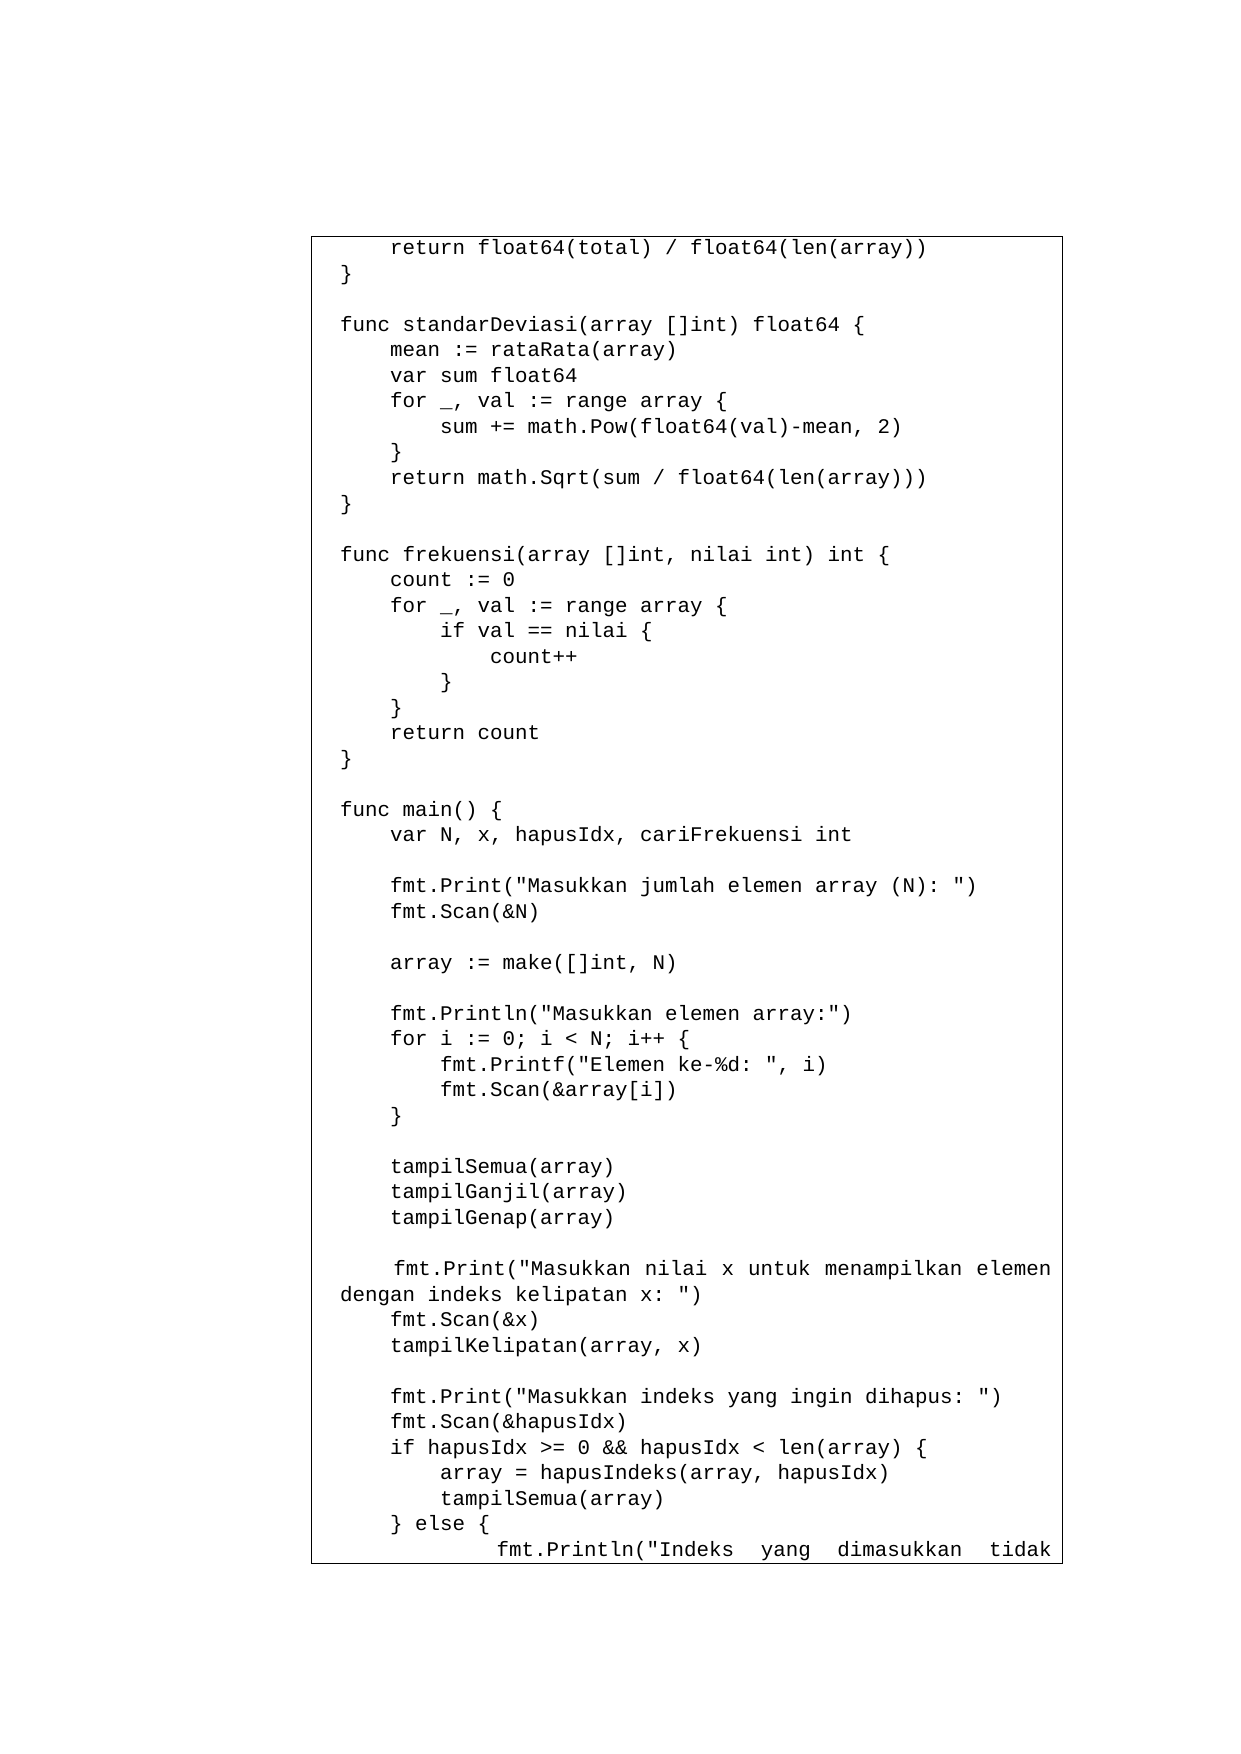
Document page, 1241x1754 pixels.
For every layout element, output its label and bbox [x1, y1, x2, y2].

table_header [312, 237, 1062, 1562]
